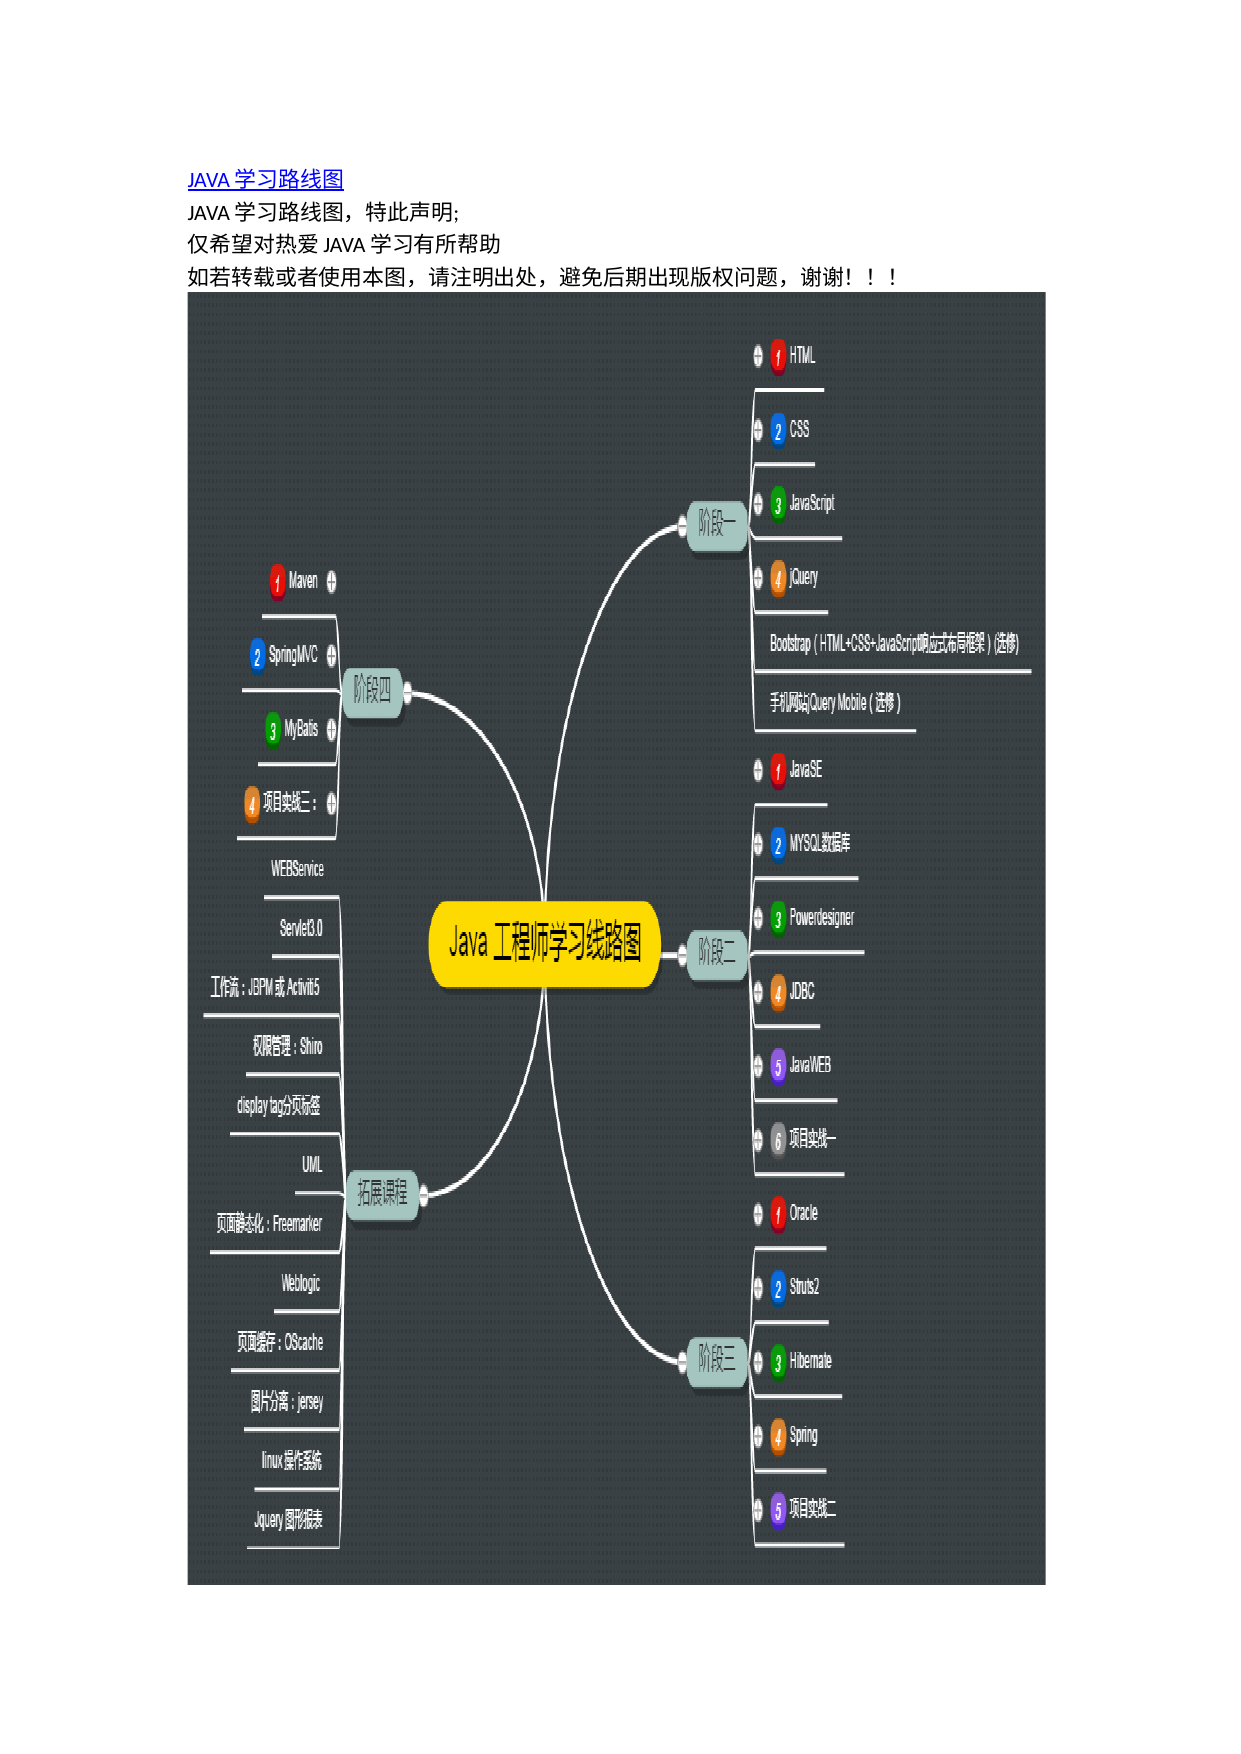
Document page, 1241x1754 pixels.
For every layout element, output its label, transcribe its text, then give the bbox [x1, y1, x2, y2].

text 仅希望对热爱JAVA学习有所帮助 [187, 227, 1053, 259]
text 如若转载或者使用本图，请注明出处，避免后期出现版权问题，谢谢！！！ [187, 259, 1053, 292]
picture [187, 292, 1046, 1585]
text JAVA学习路线图，特此声明; [187, 194, 1053, 227]
text JAVA学习路线图 [187, 162, 1053, 194]
